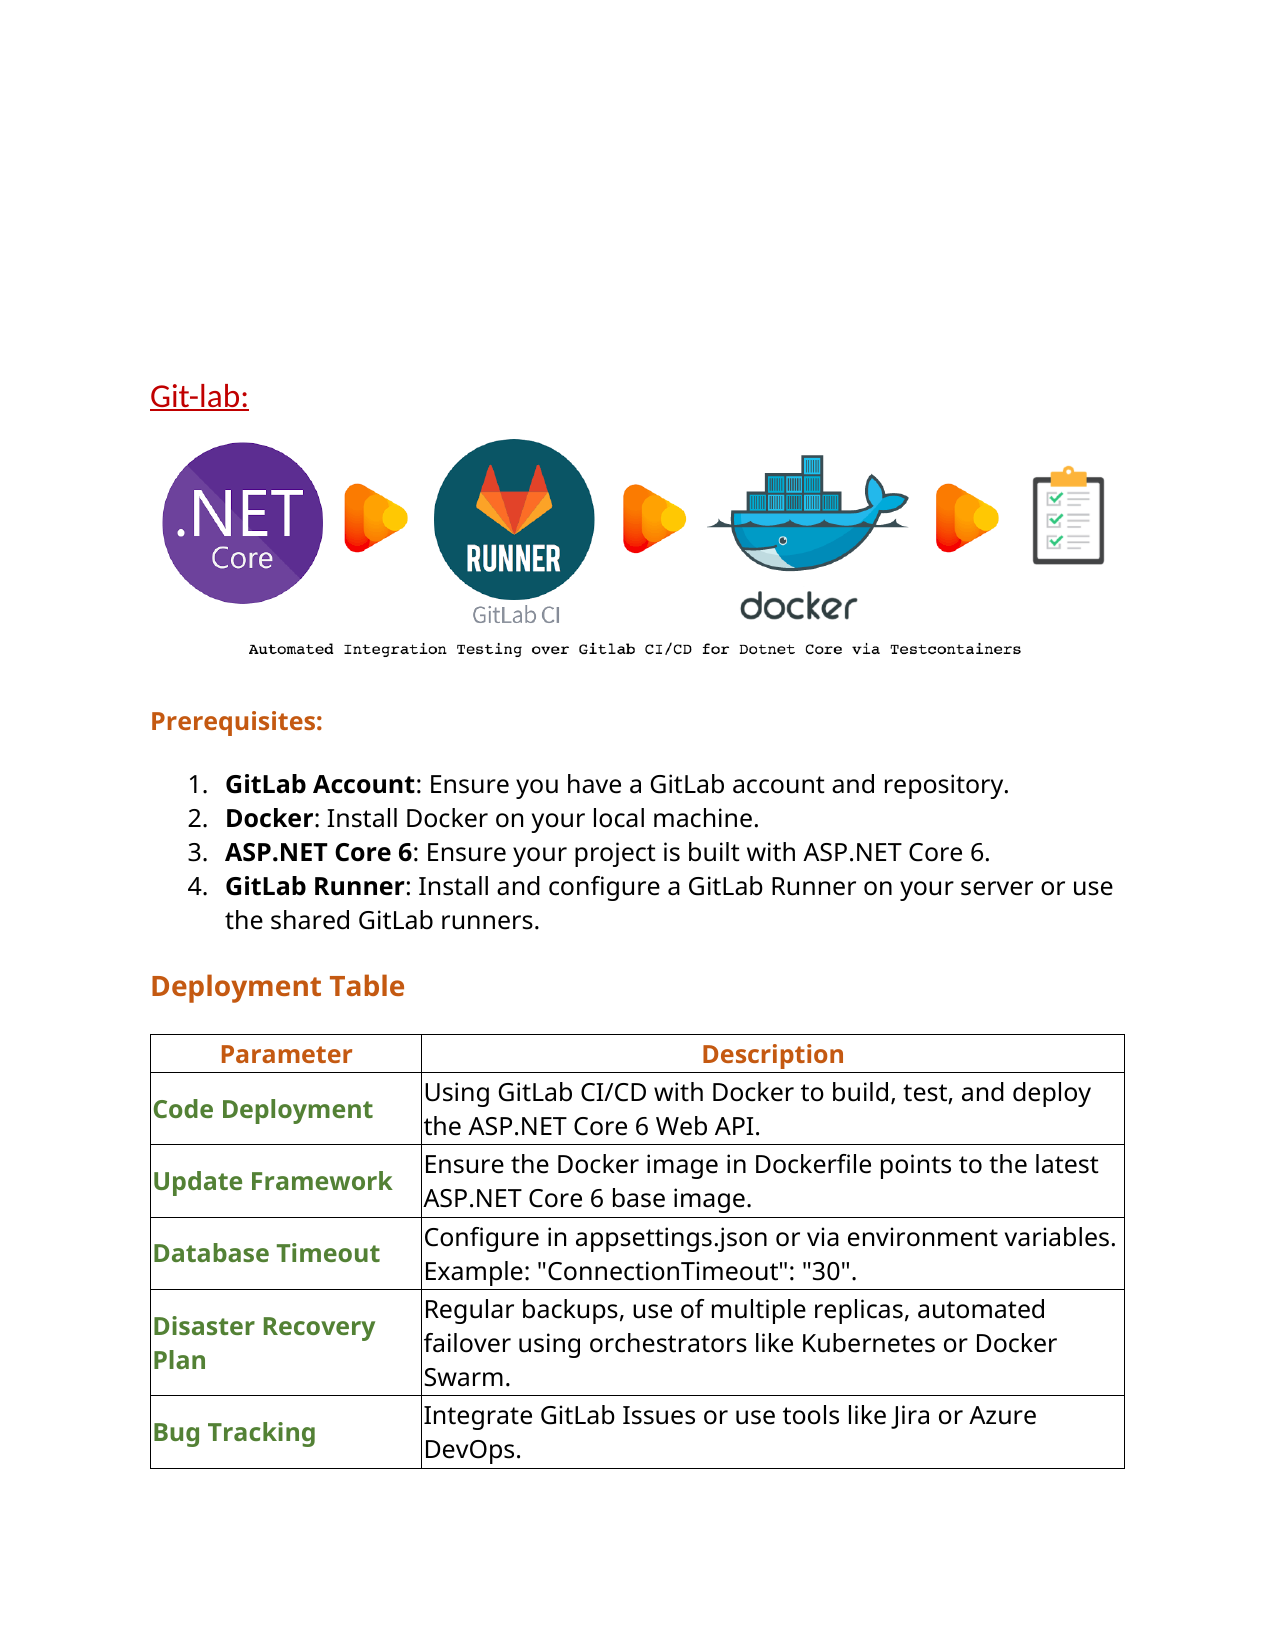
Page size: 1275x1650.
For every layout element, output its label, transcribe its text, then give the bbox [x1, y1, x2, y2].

list Docker: Install Docker on your local machine. [187, 801, 1125, 835]
list GitLab Runner: Install and configure a GitLab Runner on your server or use the shared GitLab runners. [187, 869, 1125, 937]
table_cell Code Deployment [151, 1073, 421, 1144]
table_cell Configure in appsettings.json or via environment variables. Example: "ConnectionTimeout": "30". [422, 1218, 1124, 1289]
table_cell Update Framework [151, 1145, 421, 1217]
table_cell Bug Tracking [151, 1396, 421, 1467]
picture [150, 435, 1125, 673]
list GitLab Account: Ensure you have a GitLab account and repository. [187, 767, 1125, 801]
table_header Parameter [151, 1035, 421, 1072]
table_cell Using GitLab CI/CD with Docker to build, test, and deploy the ASP.NET Core 6 Web API. [422, 1073, 1124, 1144]
table_cell Disaster Recovery Plan [151, 1290, 421, 1395]
table_cell Integrate GitLab Issues or use tools like Jira or Azure DevOps. [422, 1396, 1124, 1467]
text Deployment Table [150, 966, 1125, 1004]
text Prerequisites: [150, 703, 1125, 738]
table_cell Ensure the Docker image in Dockerfile points to the latest ASP.NET Core 6 base image. [422, 1145, 1124, 1217]
text Git-lab: [150, 374, 1125, 415]
table_cell Database Timeout [151, 1218, 421, 1289]
list ASP.NET Core 6: Ensure your project is built with ASP.NET Core 6. [187, 835, 1125, 869]
table_cell Regular backups, use of multiple replicas, automated failover using orchestrators like Kubernetes or Docker Swarm. [422, 1290, 1124, 1395]
table_header Description [422, 1035, 1124, 1072]
